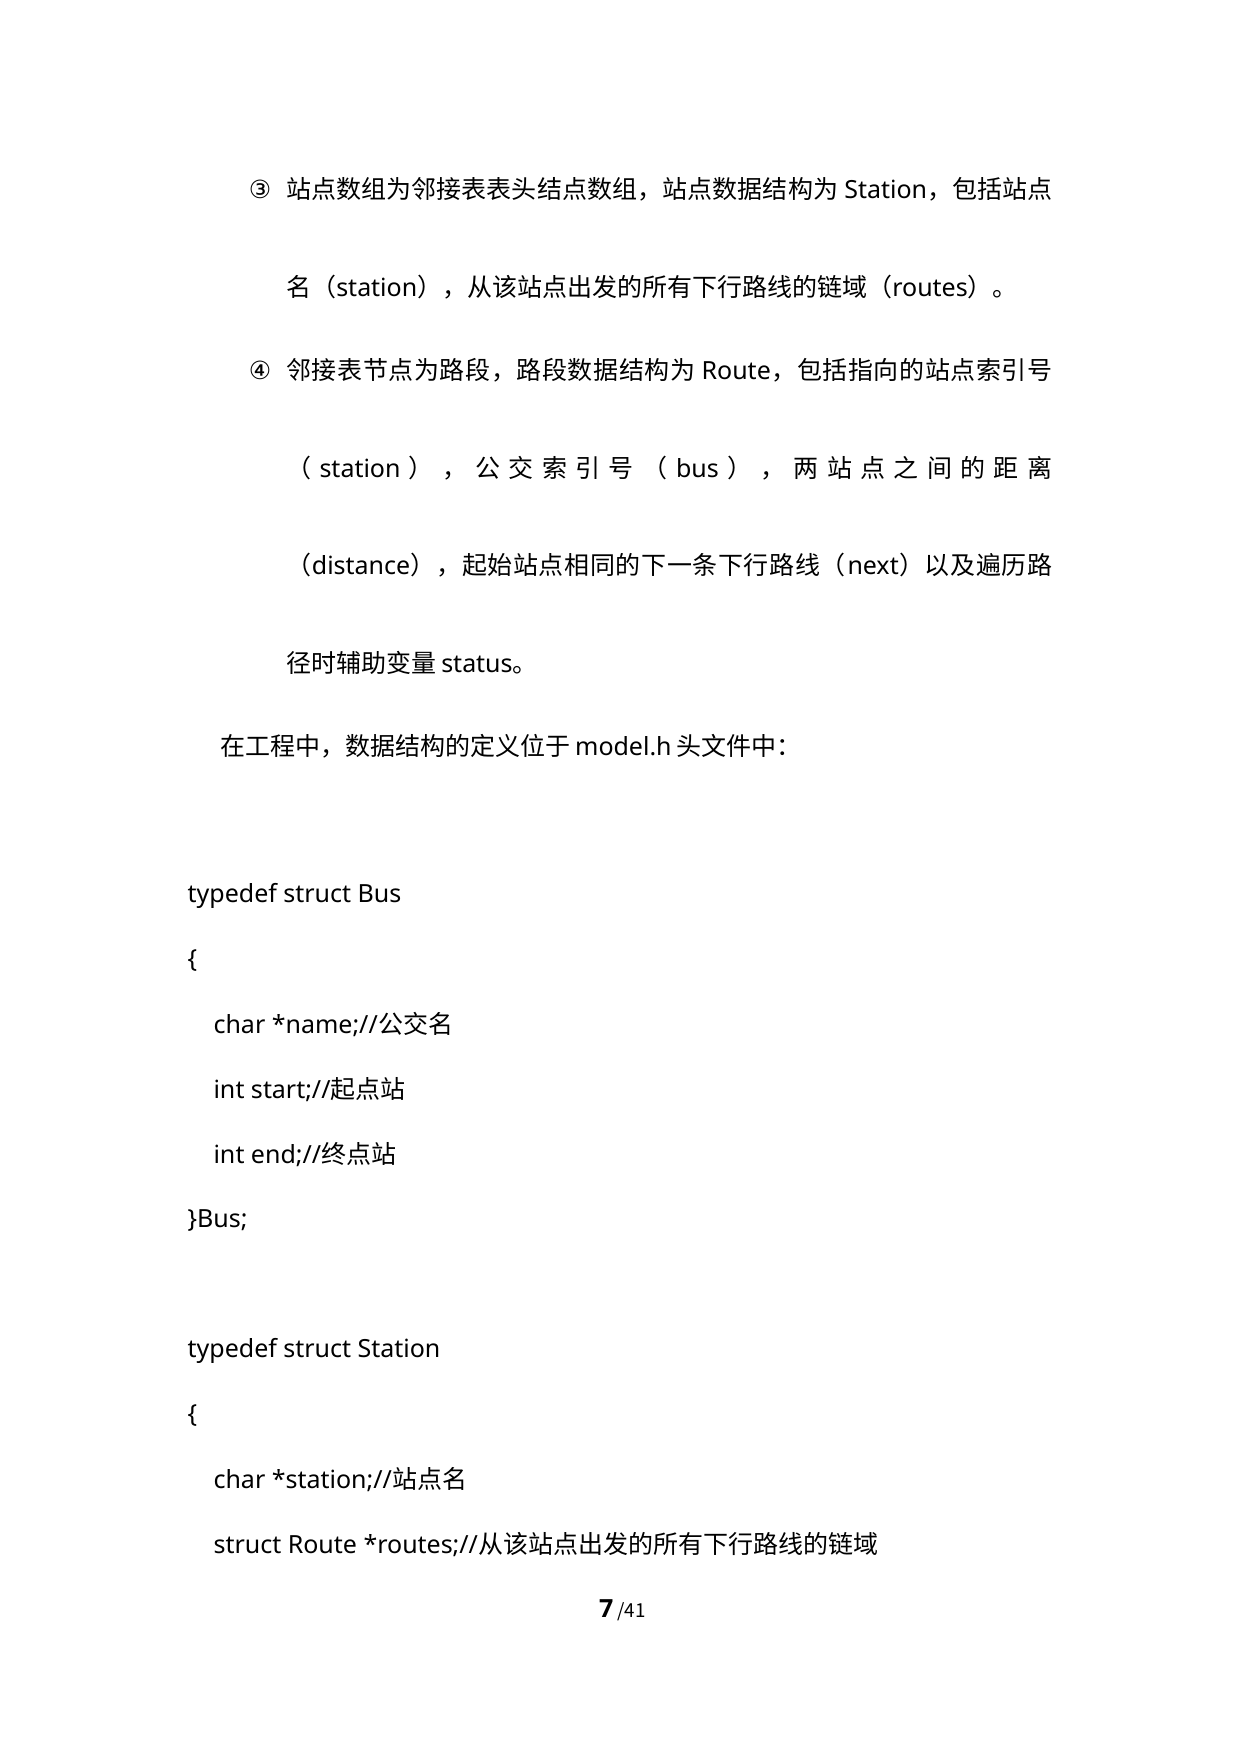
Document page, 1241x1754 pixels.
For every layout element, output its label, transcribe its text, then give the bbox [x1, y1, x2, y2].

text char *name;//公交名 [187, 990, 1053, 1055]
text char *station;//站点名 [187, 1445, 1053, 1510]
list 站点数组为邻接表表头结点数组，站点数据结构为Station，包括站点名（station），从该站点出发的所有下行路线的链域（routes）。 [248, 156, 1053, 318]
text { [187, 1380, 1053, 1445]
text int start;//起点站 [187, 1055, 1053, 1120]
text typedef struct Bus [187, 860, 1053, 925]
text 在工程中，数据结构的定义位于model.h头文件中： [187, 712, 1053, 777]
text }Bus; [187, 1185, 1053, 1250]
text struct Route *routes;//从该站点出发的所有下行路线的链域 [187, 1510, 1053, 1575]
text typedef struct Station [187, 1315, 1053, 1380]
list 邻接表节点为路段，路段数据结构为Route，包括指向的站点索引号（station），公交索引号（bus），两站点之间的距离（distance），起始站点相同的下一条下行路线（next）以及遍历路径时辅助变量status。 [248, 336, 1053, 694]
text { [187, 925, 1053, 990]
text int end;//终点站 [187, 1120, 1053, 1185]
